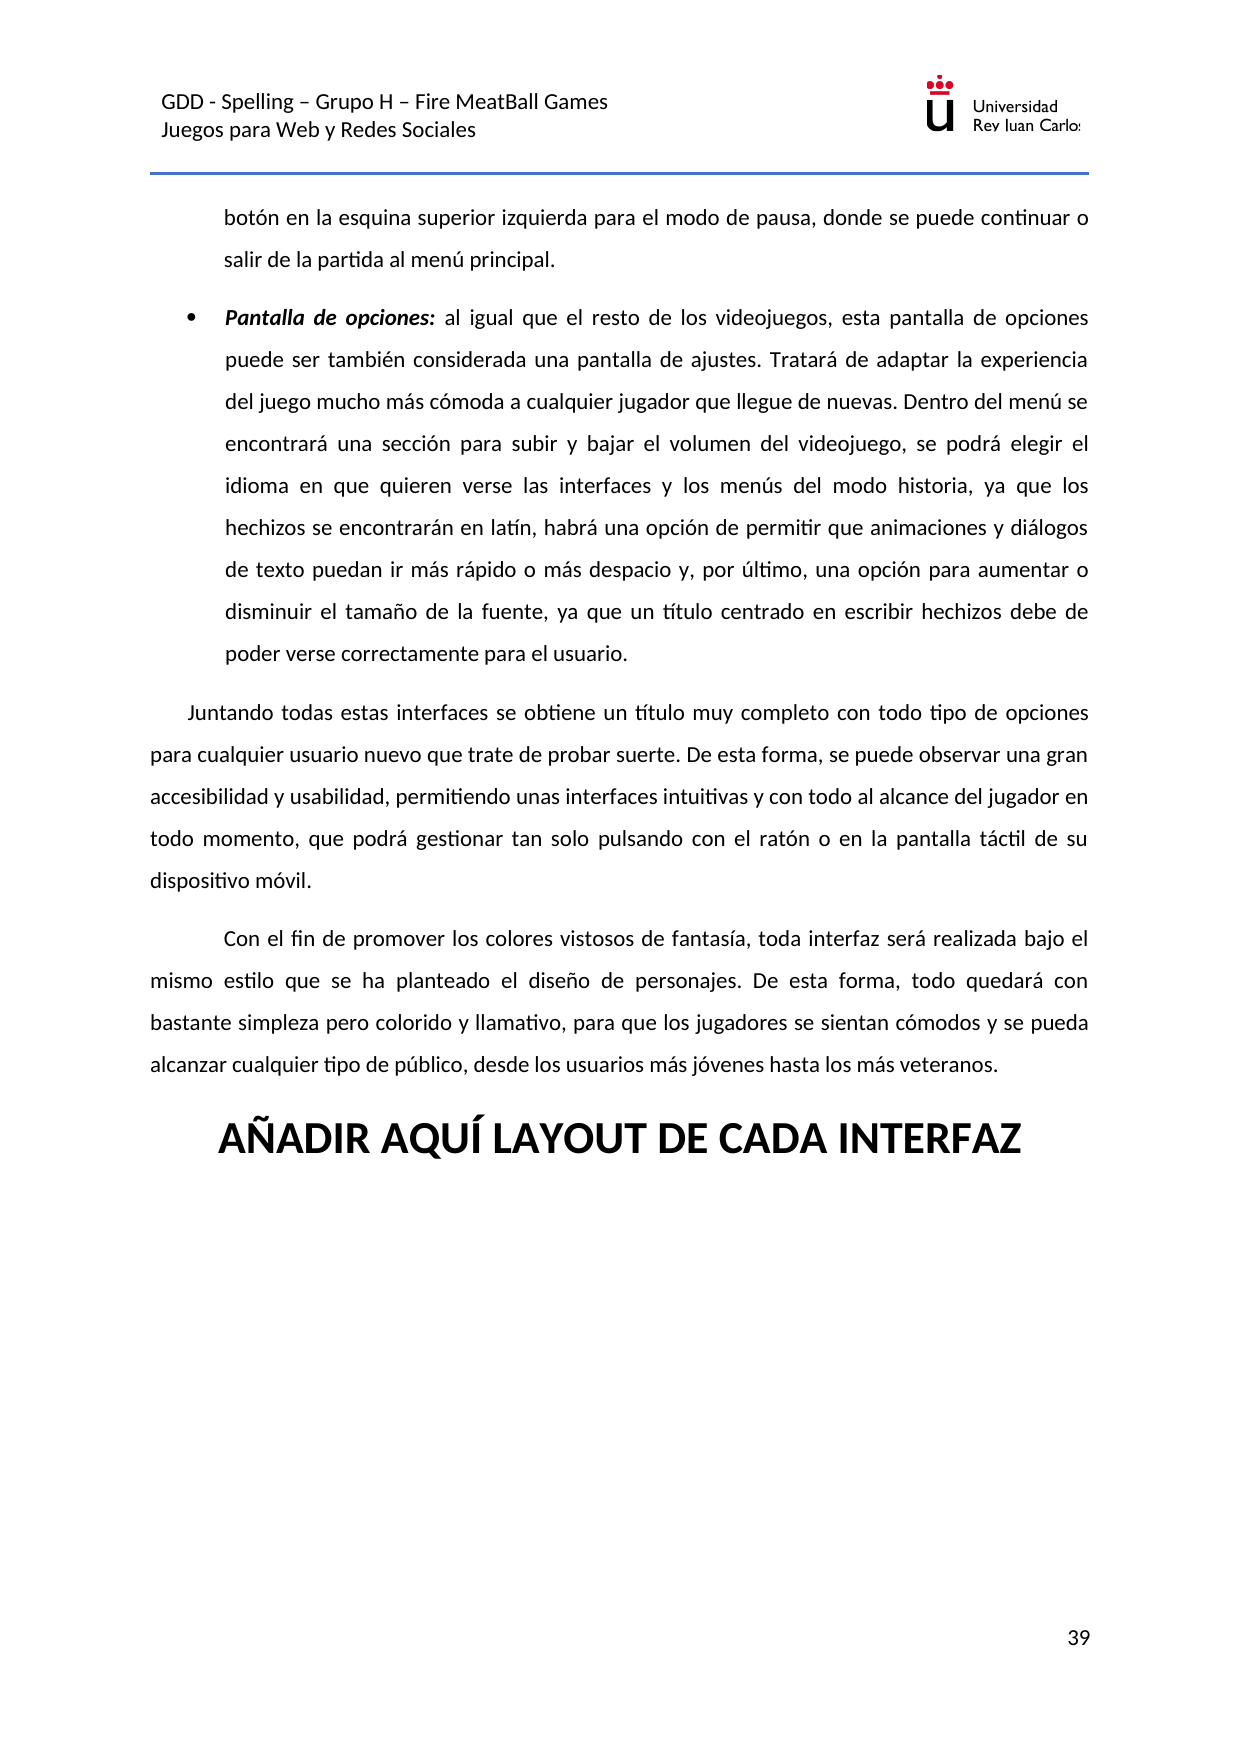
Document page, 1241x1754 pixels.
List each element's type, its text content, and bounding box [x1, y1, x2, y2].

text Con el fin de promover los colores vistosos de fantasía, toda interfaz será realizada bajo el mismo estilo que se ha planteado el diseño de personajes. De esta forma, todo quedará con bastante simpleza pero colorido y llamativo, para que los jugadores se sientan cómodos y se pueda alcanzar cualquier tipo de público, desde los usuarios más jóvenes hasta los más veteranos. [150, 924, 1090, 1078]
text Juntando todas estas interfaces se obtiene un título muy completo con todo tipo de opciones para cualquier usuario nuevo que trate de probar suerte. De esta forma, se puede observar una gran accesibilidad y usabilidad, permitiendo unas interfaces intuitivas y con todo al alcance del jugador en todo momento, que podrá gestionar tan solo pulsando con el ratón o en la pantalla táctil de su dispositivo móvil. [150, 698, 1090, 894]
list Pantalla de opciones: al igual que el resto de los videojuegos, esta pantalla de opciones puede ser también considerada una pantalla de ajustes. Tratará de adaptar la experiencia del juego mucho más cómoda a cualquier jugador que llegue de nuevas. Dentro del menú se encontrará una sección para subir y bajar el volumen del videojuego, se podrá elegir el idioma en que quieren verse las interfaces y los menús del modo historia, ya que los hechizos se encontrarán en latín, habrá una opción de permitir que animaciones y diálogos de texto puedan ir más rápido o más despacio y, por último, una opción para aumentar o disminuir el tamaño de la fuente, ya que un título centrado en escribir hechizos debe de poder verse correctamente para el usuario. [187, 303, 1090, 667]
picture [927, 75, 1080, 132]
text AÑADIR AQUÍ LAYOUT DE CADA INTERFAZ [150, 1109, 1090, 1165]
